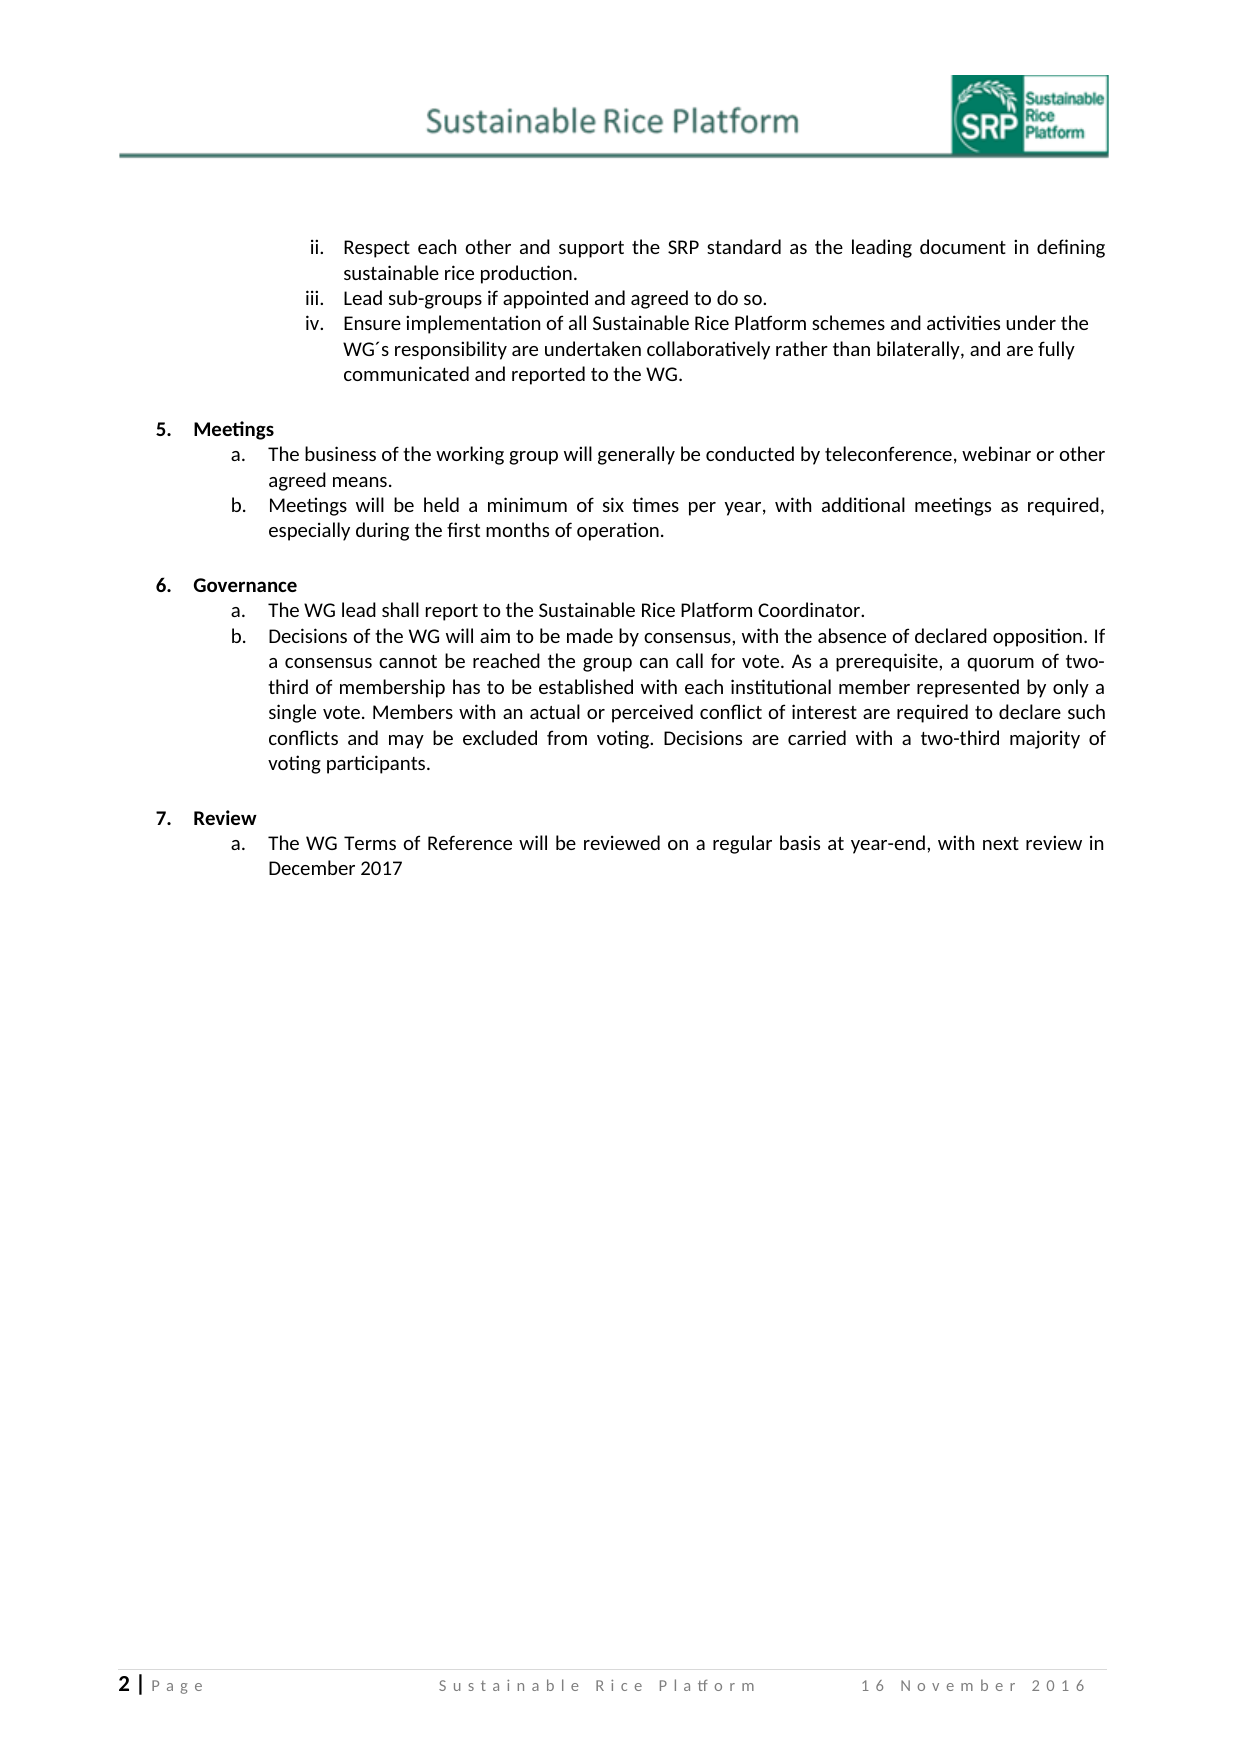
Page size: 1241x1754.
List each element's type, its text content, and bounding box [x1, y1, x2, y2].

list Meetings will be held a minimum of six times per year, with additional meetings as required, especially during the first months of operation. [231, 492, 1107, 543]
list The WG Terms of Reference will be reviewed on a regular basis at year-end, with next review in December 2017 [231, 830, 1107, 881]
list Governance [156, 572, 1107, 598]
list The business of the working group will generally be conducted by teleconference, webinar or other agreed means. [231, 441, 1107, 492]
list Ensure implementation of all Sustainable Rice Platform schemes and activities under the WG´s responsibility are undertaken collaboratively rather than bilaterally, and are fully communicated and reported to the WG. [324, 311, 1107, 387]
list Decisions of the WG will aim to be made by consensus, with the absence of declared opposition. If a consensus cannot be reached the group can call for vote. As a prerequisite, a quorum of two-third of membership has to be established with each institutional member represented by only a single vote. Members with an actual or perceived conflict of interest are required to declare such conflicts and may be excluded from voting. Decisions are carried with a two-third majority of voting participants. [231, 623, 1107, 776]
list Meetings [156, 416, 1107, 441]
list Lead sub-groups if appointed and agreed to do so. [324, 285, 1107, 311]
list Review [156, 805, 1107, 830]
picture [118, 75, 1109, 174]
list The WG lead shall report to the Sustainable Rice Platform Coordinator. [231, 598, 1107, 623]
list Respect each other and support the SRP standard as the leading document in defining sustainable rice production. [324, 234, 1107, 285]
